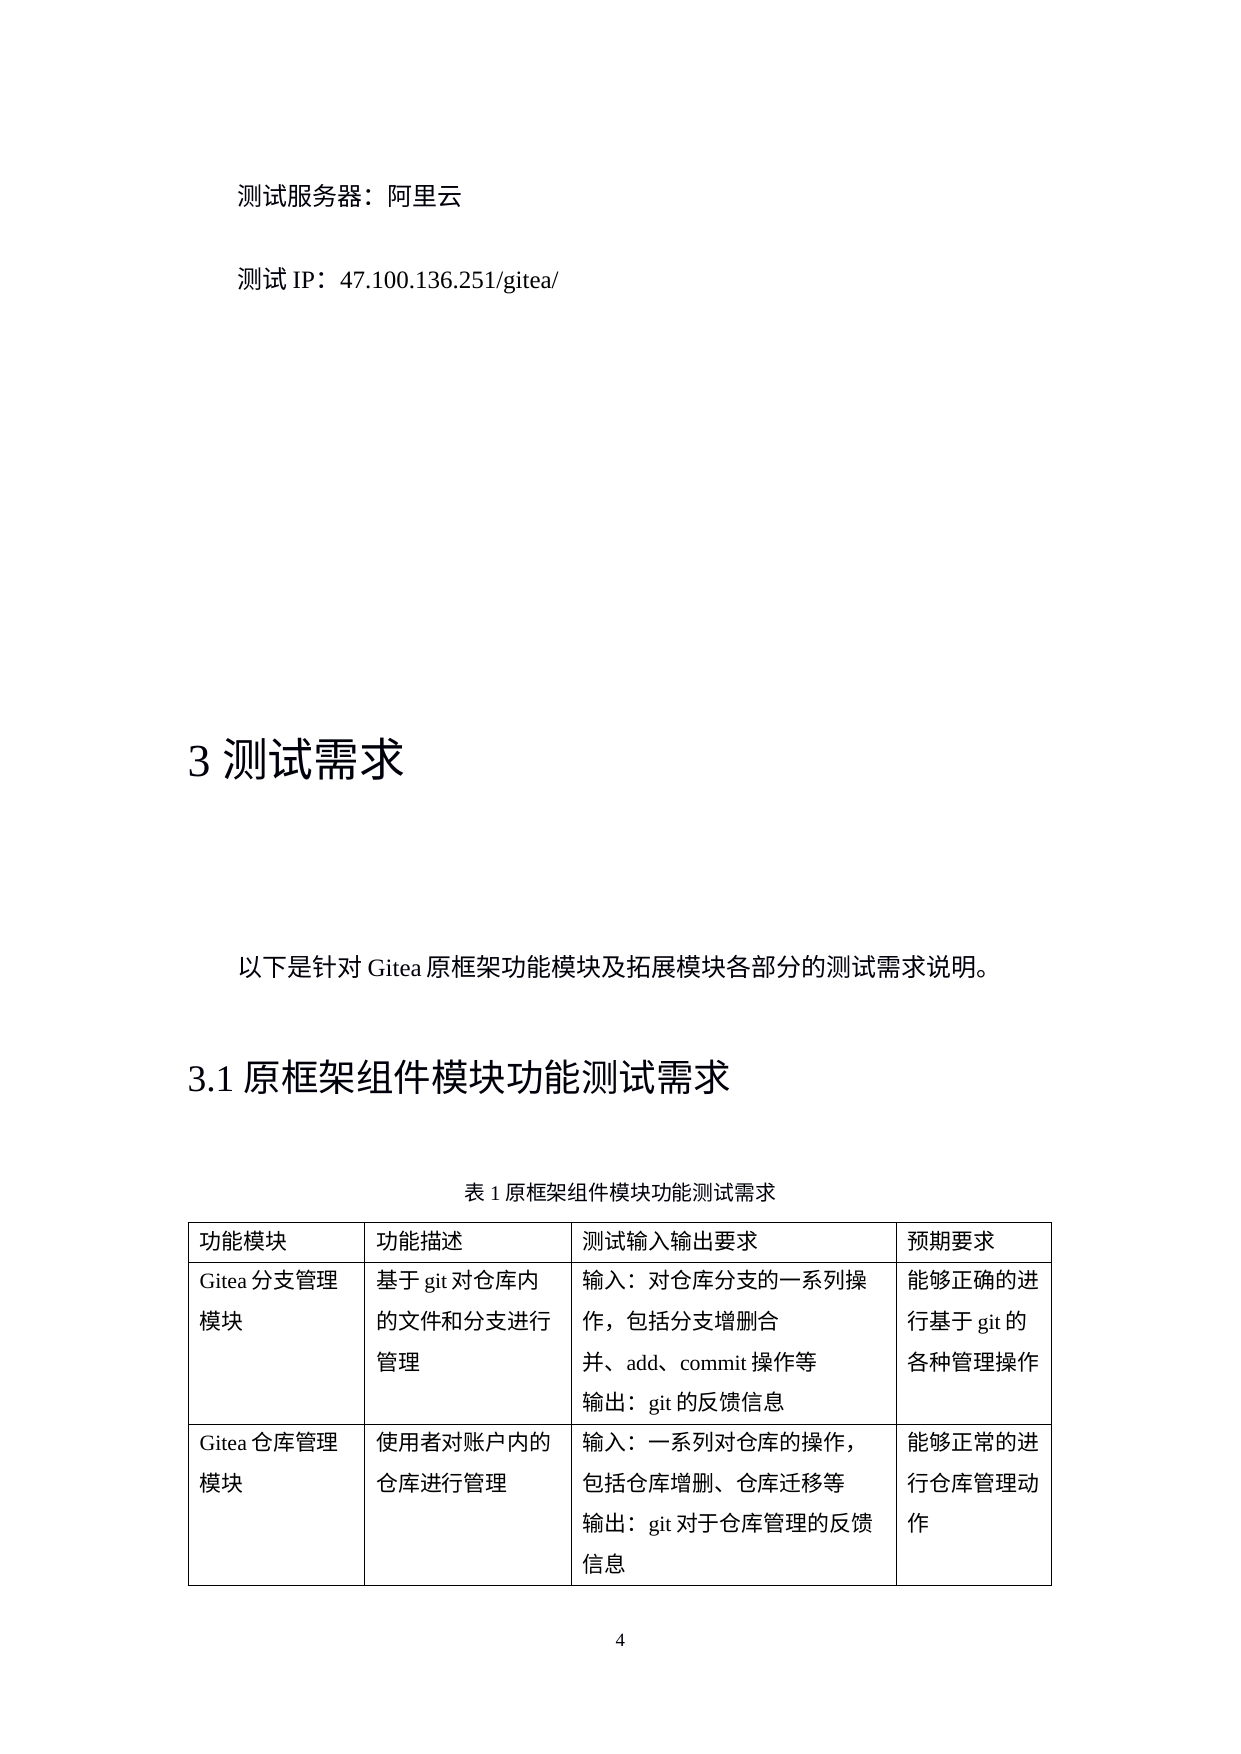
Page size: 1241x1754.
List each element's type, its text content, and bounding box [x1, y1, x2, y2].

table_cell 基于git对仓库内的文件和分支进行管理 [365, 1263, 571, 1423]
text 以下是针对Gitea原框架功能模块及拓展模块各部分的测试需求说明。 [187, 933, 1053, 998]
table_header 预期要求 [897, 1223, 1051, 1262]
table_header 测试输入输出要求 [572, 1223, 896, 1262]
table_header 功能模块 [189, 1223, 364, 1262]
text 测试服务器：阿里云 [187, 162, 1053, 227]
table_cell 能够正常的进行仓库管理动作 [897, 1425, 1051, 1585]
text 表 1 原框架组件模块功能测试需求 [187, 1175, 1053, 1207]
table_cell Gitea仓库管理模块 [189, 1425, 364, 1585]
table_cell 输入：一系列对仓库的操作，包括仓库增删、仓库迁移等 输出：git对于仓库管理的反馈信息 [572, 1425, 896, 1585]
table_cell 输入：对仓库分支的一系列操作，包括分支增删合并、add、commit操作等 输出：git的反馈信息 [572, 1263, 896, 1423]
table_cell Gitea分支管理模块 [189, 1263, 364, 1423]
table_header 功能描述 [365, 1223, 571, 1262]
subtitle 原框架组件模块功能测试需求 [187, 1043, 1053, 1108]
text 测试IP：47.100.136.251/gitea/ [187, 245, 1053, 310]
table_cell 能够正确的进行基于git的各种管理操作 [897, 1263, 1051, 1423]
subtitle 测试需求 [187, 707, 1053, 805]
table_cell 使用者对账户内的仓库进行管理 [365, 1425, 571, 1585]
